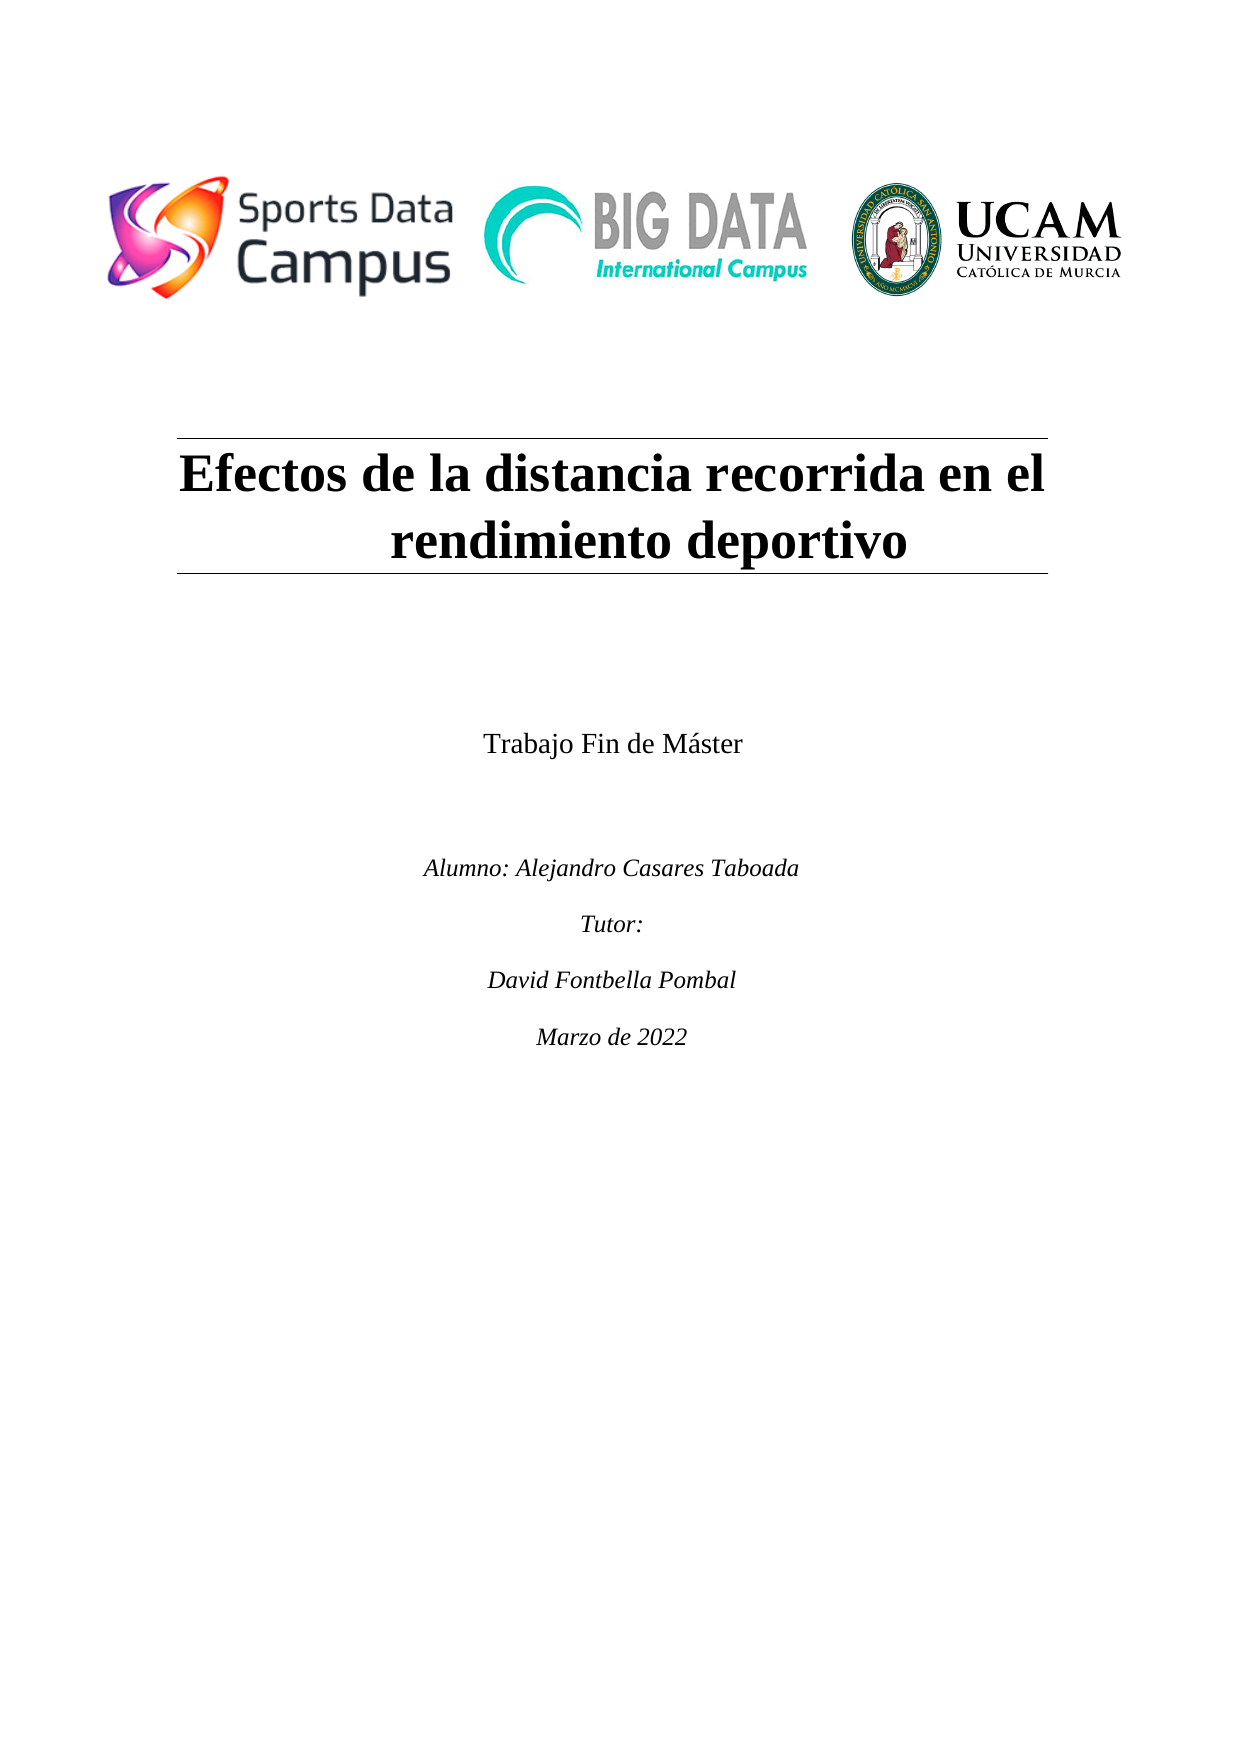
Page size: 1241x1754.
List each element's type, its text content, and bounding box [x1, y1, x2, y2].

text David Fontbella Pombal [177, 966, 1048, 994]
picture [106, 172, 465, 299]
text Marzo de 2022 [177, 1022, 1048, 1050]
picture [468, 172, 1130, 303]
text Efectos de la distancia recorrida en el rendimiento deportivo [177, 439, 1048, 573]
text Tutor: [177, 909, 1048, 938]
text Trabajo Fin de Máster [177, 726, 1048, 759]
text Alumno: Alejandro Casares Taboada [177, 853, 1048, 882]
